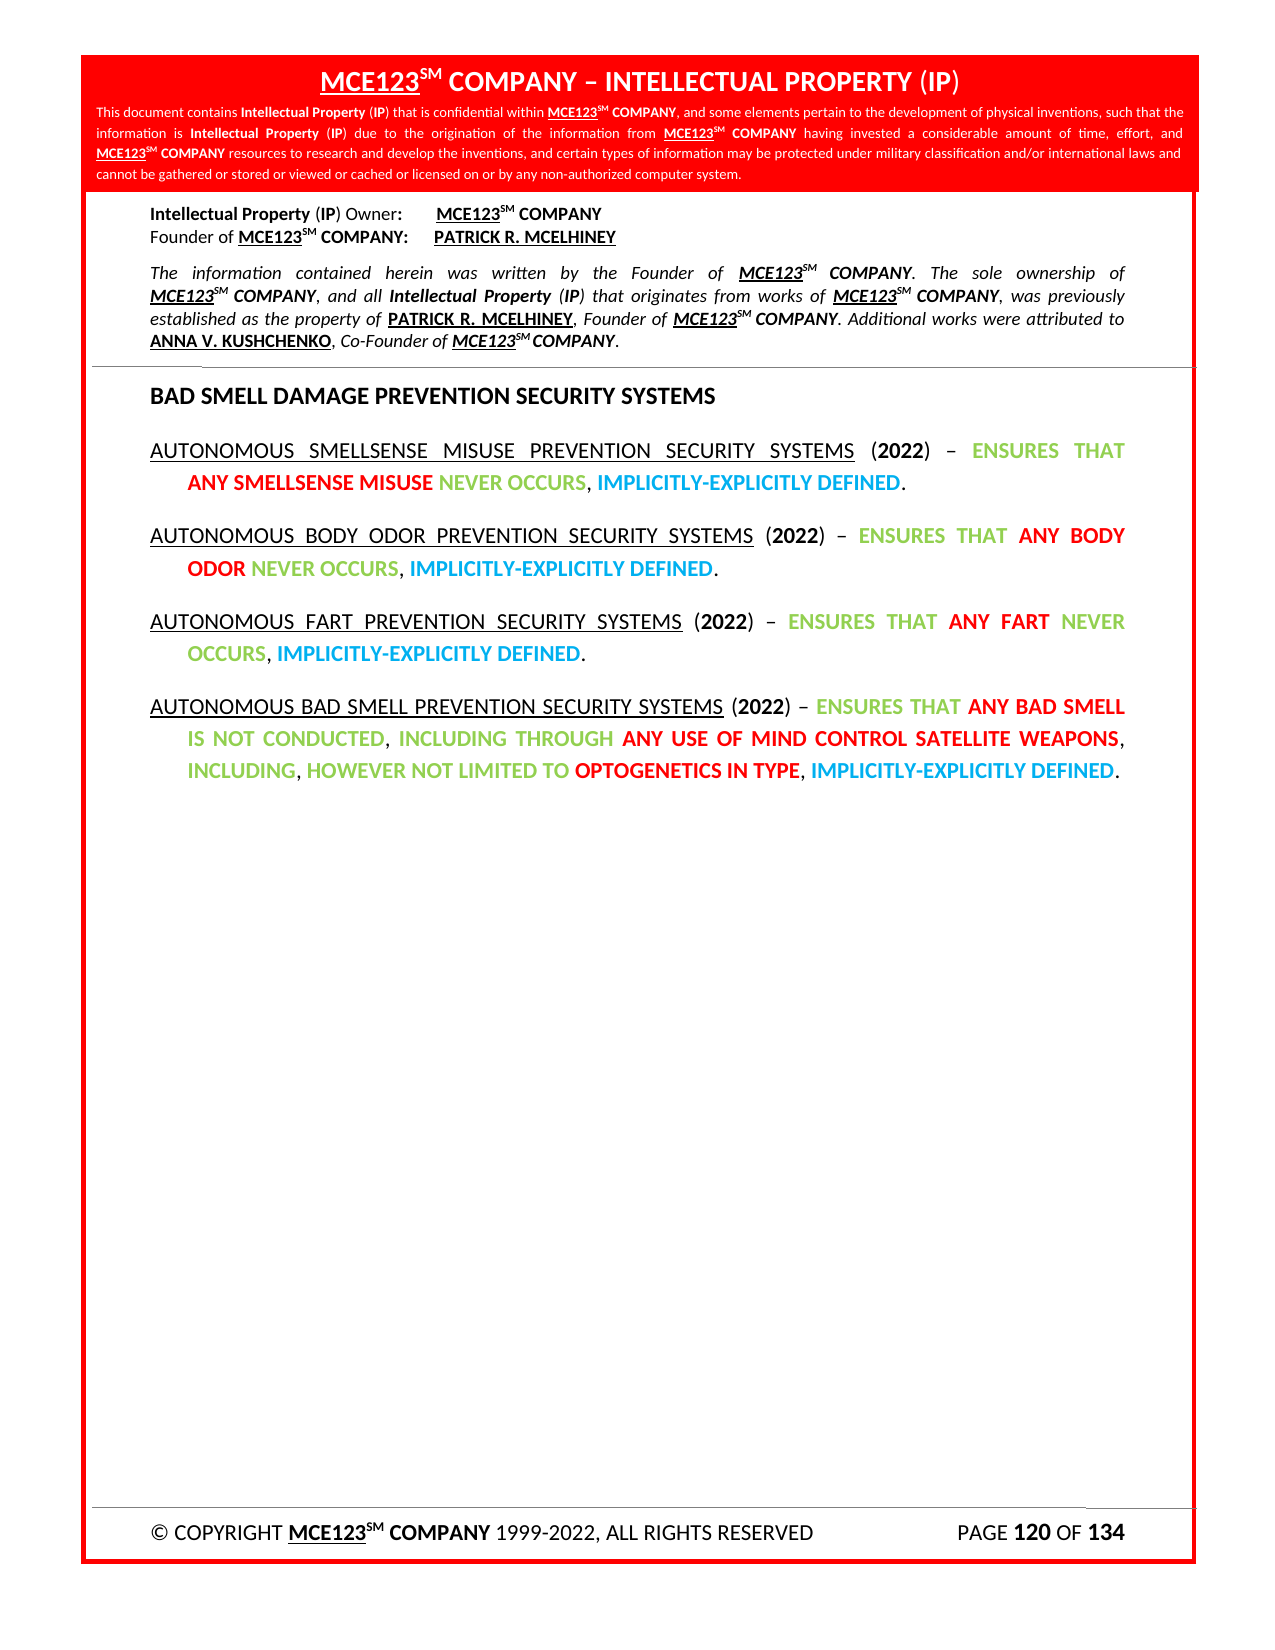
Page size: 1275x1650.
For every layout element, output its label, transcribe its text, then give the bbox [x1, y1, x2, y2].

text AUTONOMOUS BODY ODOR PREVENTION SECURITY SYSTEMS (2022) – ENSURES THAT ANY BODY ODOR NEVER OCCURS, IMPLICITLY-EXPLICITLY DEFINED. [150, 522, 1125, 582]
text BAD SMELL DAMAGE PREVENTION SECURITY SYSTEMS [150, 381, 1125, 411]
text AUTONOMOUS SMELLSENSE MISUSE PREVENTION SECURITY SYSTEMS (2022) – ENSURES THAT ANY SMELLSENSE MISUSE NEVER OCCURS, IMPLICITLY-EXPLICITLY DEFINED. [150, 436, 1125, 497]
text AUTONOMOUS FART PREVENTION SECURITY SYSTEMS (2022) – ENSURES THAT ANY FART NEVER OCCURS, IMPLICITLY-EXPLICITLY DEFINED. [150, 607, 1125, 667]
text AUTONOMOUS BAD SMELL PREVENTION SECURITY SYSTEMS (2022) – ENSURES THAT ANY BAD SMELL IS NOT CONDUCTED, INCLUDING THROUGH ANY USE OF MIND CONTROL SATELLITE WEAPONS, INCLUDING, HOWEVER NOT LIMITED TO OPTOGENETICS IN TYPE, IMPLICITLY-EXPLICITLY DEFINED. [150, 692, 1125, 784]
